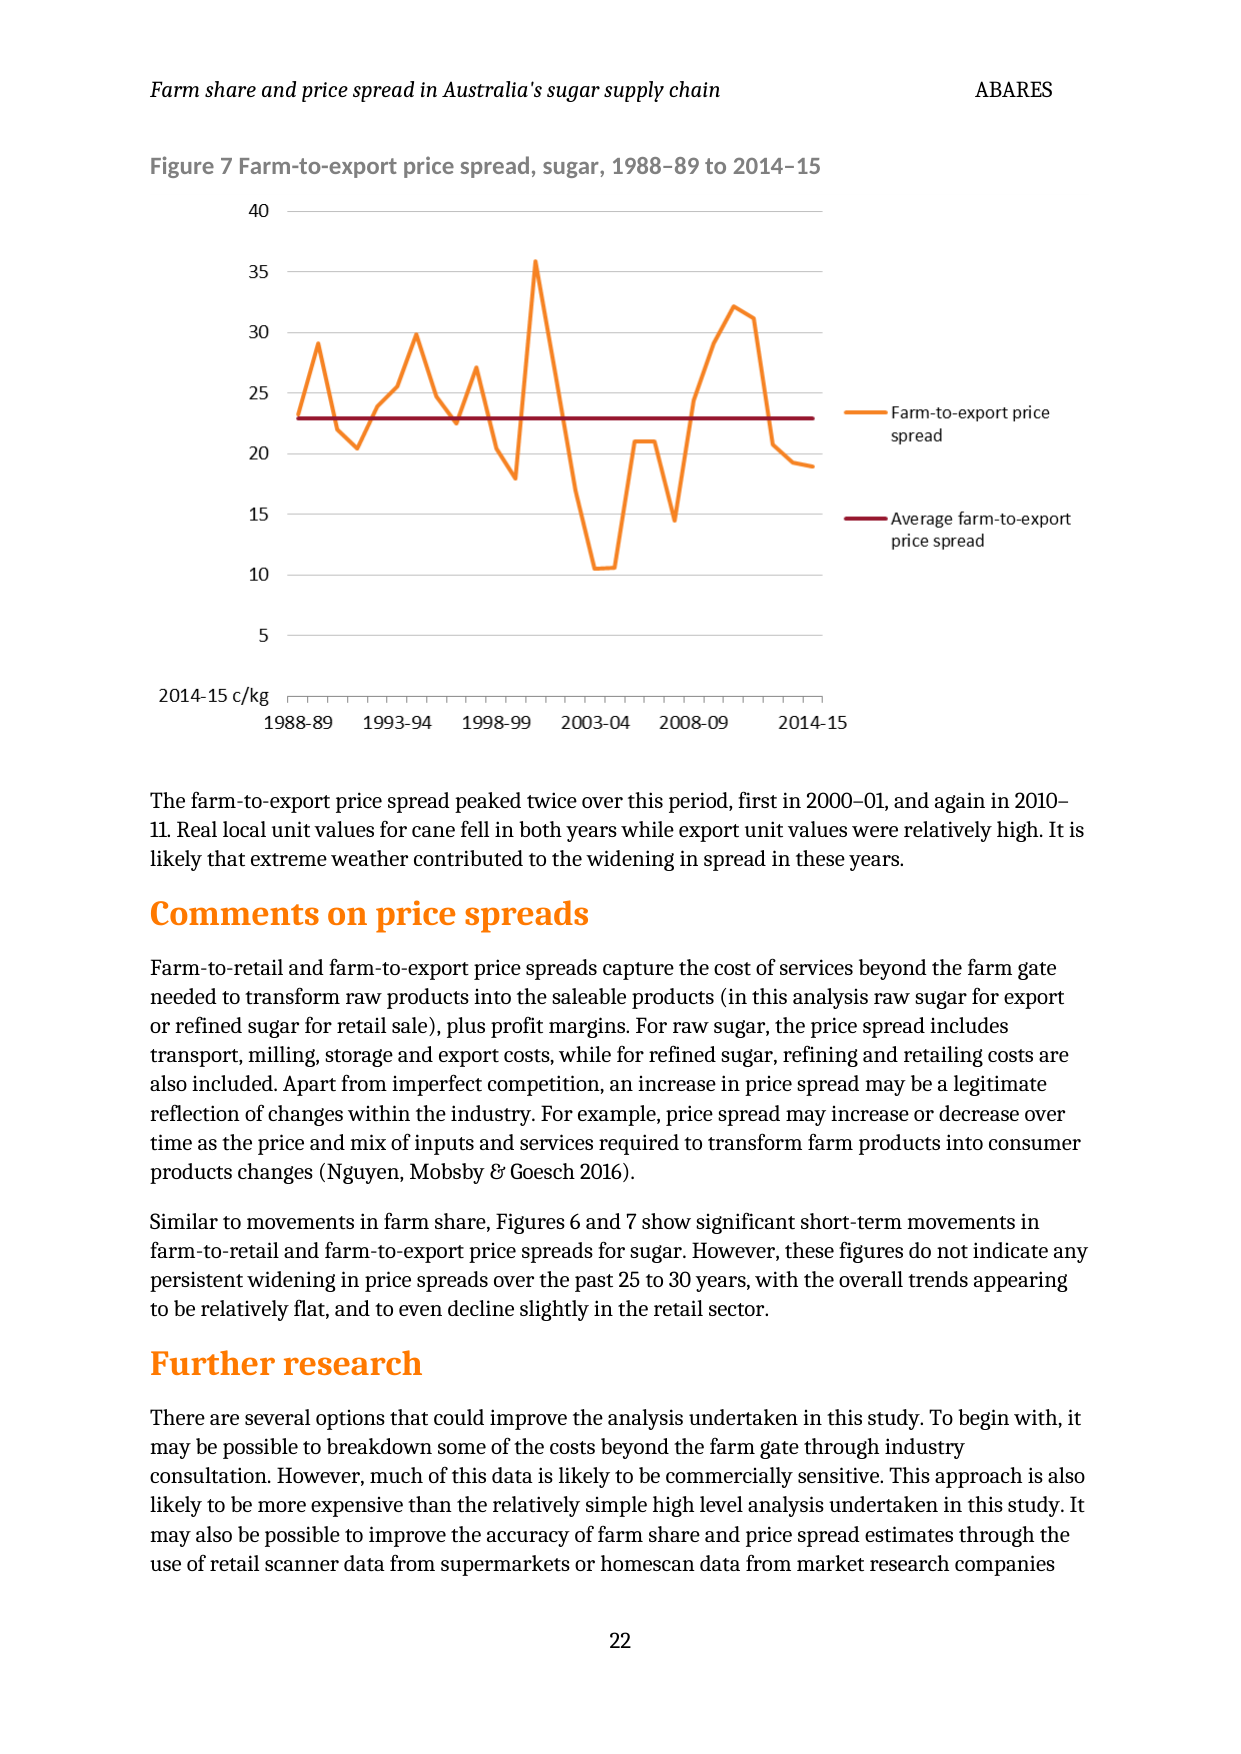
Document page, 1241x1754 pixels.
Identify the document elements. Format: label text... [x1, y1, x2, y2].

text Similar to movements in farm share, Figures 6 and 7 show significant short-term movements in farm-to-retail and farm-to-export price spreads for sugar. However, these figures do not indicate any persistent widening in price spreads over the past 25 to 30 years, with the overall trends appearing to be relatively flat, and to even decline slightly in the retail sector. [150, 1206, 1090, 1323]
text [150, 1402, 1090, 1577]
text Farm-to-retail and farm-to-export price spreads capture the cost of services beyond the farm gate needed to transform raw products into the saleable products (in this analysis raw sugar for export or refined sugar for retail sale), plus profit margins. For raw sugar, the price spread includes transport, milling, storage and export costs, while for refined sugar, refining and retailing costs are also included. Apart from imperfect competition, an increase in price spread may be a legitimate reflection of changes within the industry. For example, price spread may increase or decrease over time as the price and mix of inputs and services required to transform farm products into consumer products changes (Nguyen, Mobsby & Goesch 2016). [150, 952, 1090, 1185]
text The farm-to-export price spread peaked twice over this period, first in 2000–01, and again in 2010–11. Real local unit values for cane fell in both years while export unit values were relatively high. It is likely that extreme weather contributed to the widening in spread in these years. [150, 785, 1090, 872]
subtitle Further research [150, 1343, 1090, 1384]
subtitle Comments on price spreads [150, 893, 1090, 934]
picture [150, 193, 1089, 765]
